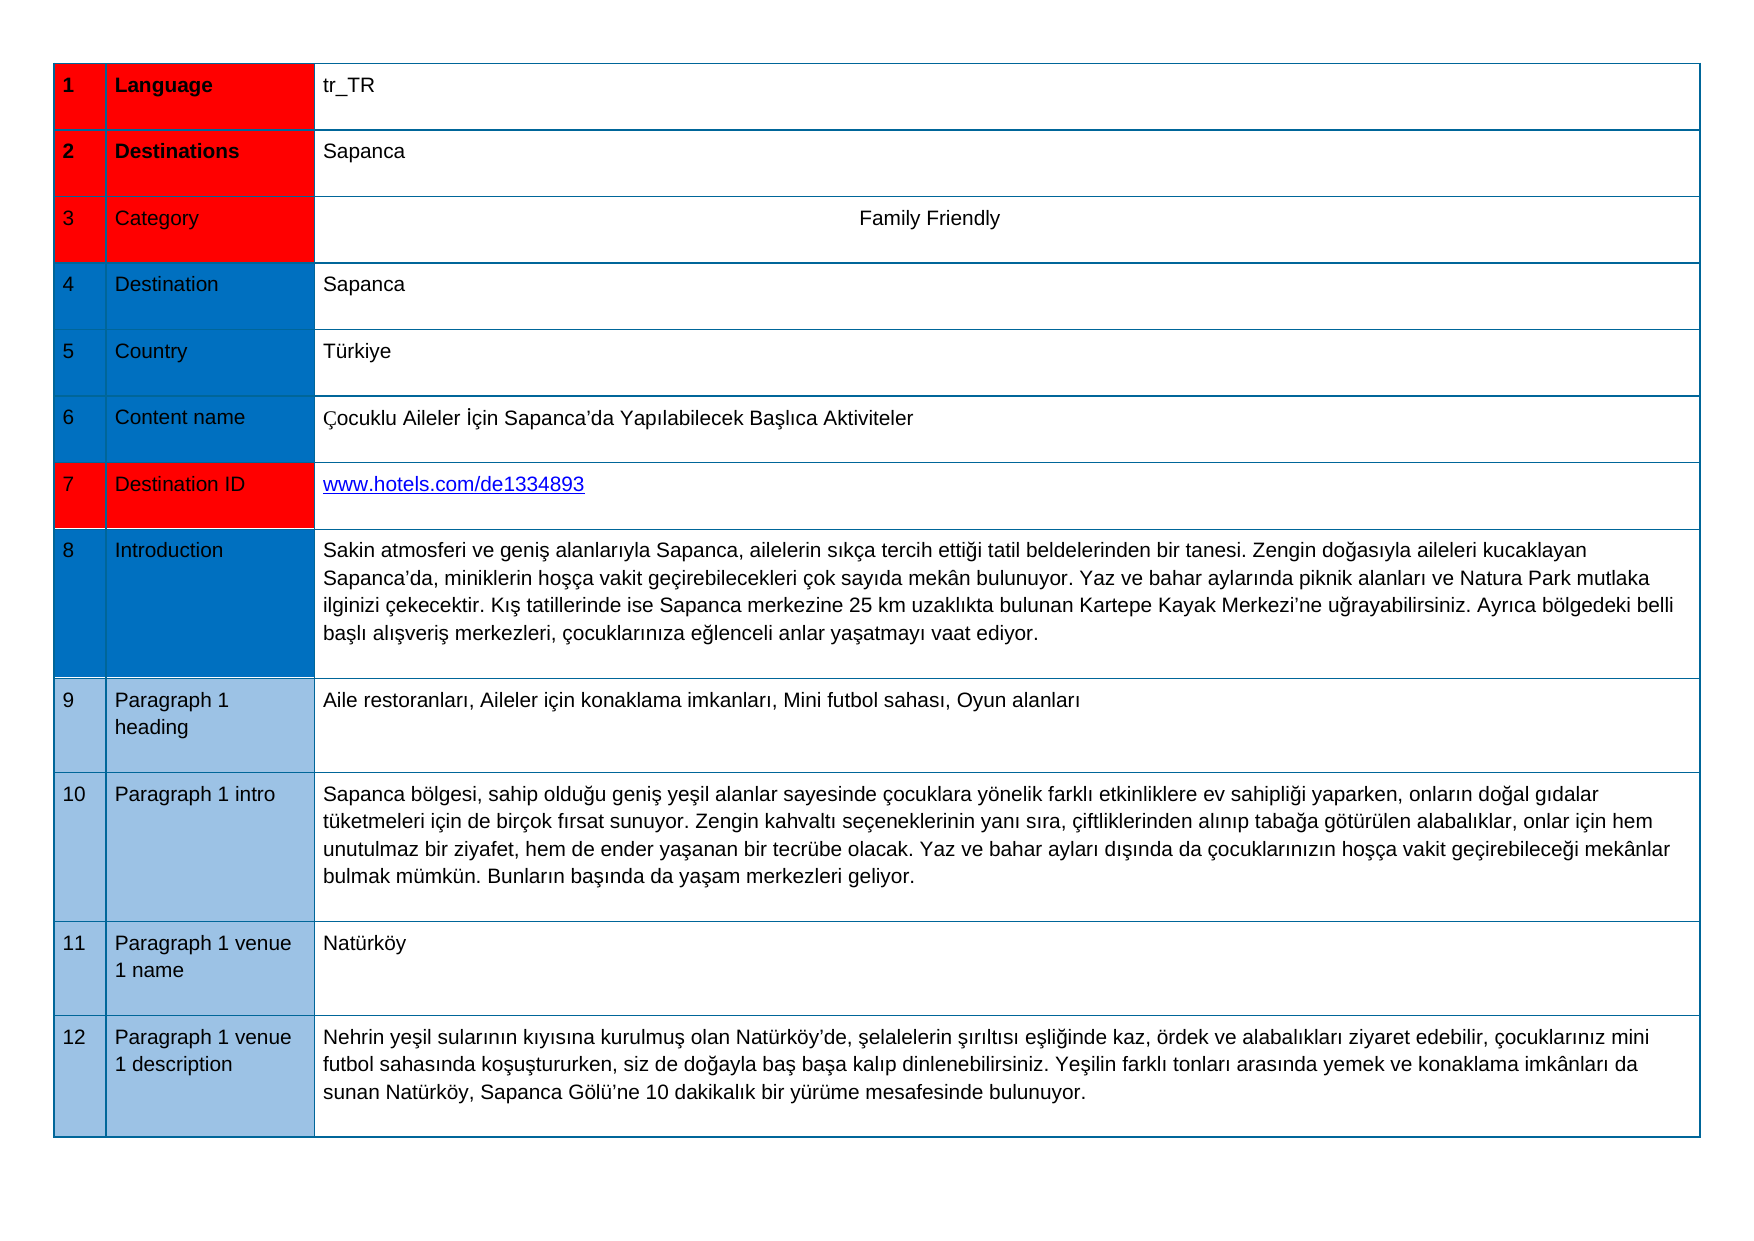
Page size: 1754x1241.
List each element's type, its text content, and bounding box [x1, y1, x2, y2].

table_cell 2 [55, 131, 105, 196]
table_cell Aile restoranları, Aileler için konaklama imkanları, Mini futbol sahası, Oyun alanları [315, 679, 1699, 772]
table_cell Category [107, 197, 314, 262]
table_cell Introduction [107, 530, 314, 677]
table_cell Content name [107, 397, 314, 462]
table_cell Nehrin yeşil sularının kıyısına kurulmuş olan Natürköy’de, şelalelerin şırıltısı eşliğinde kaz, ördek ve alabalıkları ziyaret edebilir, çocuklarınız mini futbol sahasında koşuştururken, siz de doğayla baş başa kalıp dinlenebilirsiniz. Yeşilin farklı tonları arasında yemek ve konaklama imkânları da sunan Natürköy, Sapanca Gölü’ne 10 dakikalık bir yürüme mesafesinde bulunuyor. [315, 1016, 1699, 1136]
table_cell 3 [55, 197, 105, 262]
table_cell Sapanca [315, 131, 1699, 196]
table_cell 4 [55, 264, 105, 329]
table_cell Destinations [107, 131, 314, 196]
table_cell Paragraph 1 heading [107, 679, 314, 772]
table_cell 10 [55, 773, 105, 921]
table_header 1 [55, 64, 105, 129]
table_cell Natürköy [315, 922, 1699, 1015]
table_cell 5 [55, 330, 105, 395]
table_cell 11 [55, 922, 105, 1015]
table_cell Türkiye [315, 330, 1699, 395]
table_cell 6 [55, 397, 105, 462]
table_header Language [107, 64, 314, 129]
table_cell Family Friendly [315, 197, 1699, 262]
table_header tr_TR [315, 64, 1699, 129]
table_cell 12 [55, 1016, 105, 1136]
table_cell Çocuklu Aileler İçin Sapanca’da Yapılabilecek Başlıca Aktiviteler [315, 397, 1699, 462]
table_cell www.hotels.com/de1334893 [315, 463, 1699, 528]
table_cell Sapanca bölgesi, sahip olduğu geniş yeşil alanlar sayesinde çocuklara yönelik farklı etkinliklere ev sahipliği yaparken, onların doğal gıdalar tüketmeleri için de birçok fırsat sunuyor. Zengin kahvaltı seçeneklerinin yanı sıra, çiftliklerinden alınıp tabağa götürülen alabalıklar, onlar için hem unutulmaz bir ziyafet, hem de ender yaşanan bir tecrübe olacak. Yaz ve bahar ayları dışında da çocuklarınızın hoşça vakit geçirebileceği mekânlar bulmak mümkün. Bunların başında da yaşam merkezleri geliyor. [315, 773, 1699, 921]
table_cell 9 [55, 679, 105, 772]
table_cell Paragraph 1 venue 1 description [107, 1016, 314, 1136]
table_cell Paragraph 1 intro [107, 773, 314, 921]
table_cell Sapanca [315, 264, 1699, 329]
table_cell Country [107, 330, 314, 395]
table_cell Destination ID [107, 463, 314, 528]
table_cell Paragraph 1 venue 1 name [107, 922, 314, 1015]
table_cell Sakin atmosferi ve geniş alanlarıyla Sapanca, ailelerin sıkça tercih ettiği tatil beldelerinden bir tanesi. Zengin doğasıyla aileleri kucaklayan Sapanca’da, miniklerin hoşça vakit geçirebilecekleri çok sayıda mekân bulunuyor. Yaz ve bahar aylarında piknik alanları ve Natura Park mutlaka ilginizi çekecektir. Kış tatillerinde ise Sapanca merkezine 25 km uzaklıkta bulunan Kartepe Kayak Merkezi’ne uğrayabilirsiniz. Ayrıca bölgedeki belli başlı alışveriş merkezleri, çocuklarınıza eğlenceli anlar yaşatmayı vaat ediyor. [315, 530, 1699, 677]
table_cell 8 [55, 530, 105, 677]
table_cell Destination [107, 264, 314, 329]
table_cell 7 [55, 463, 105, 528]
